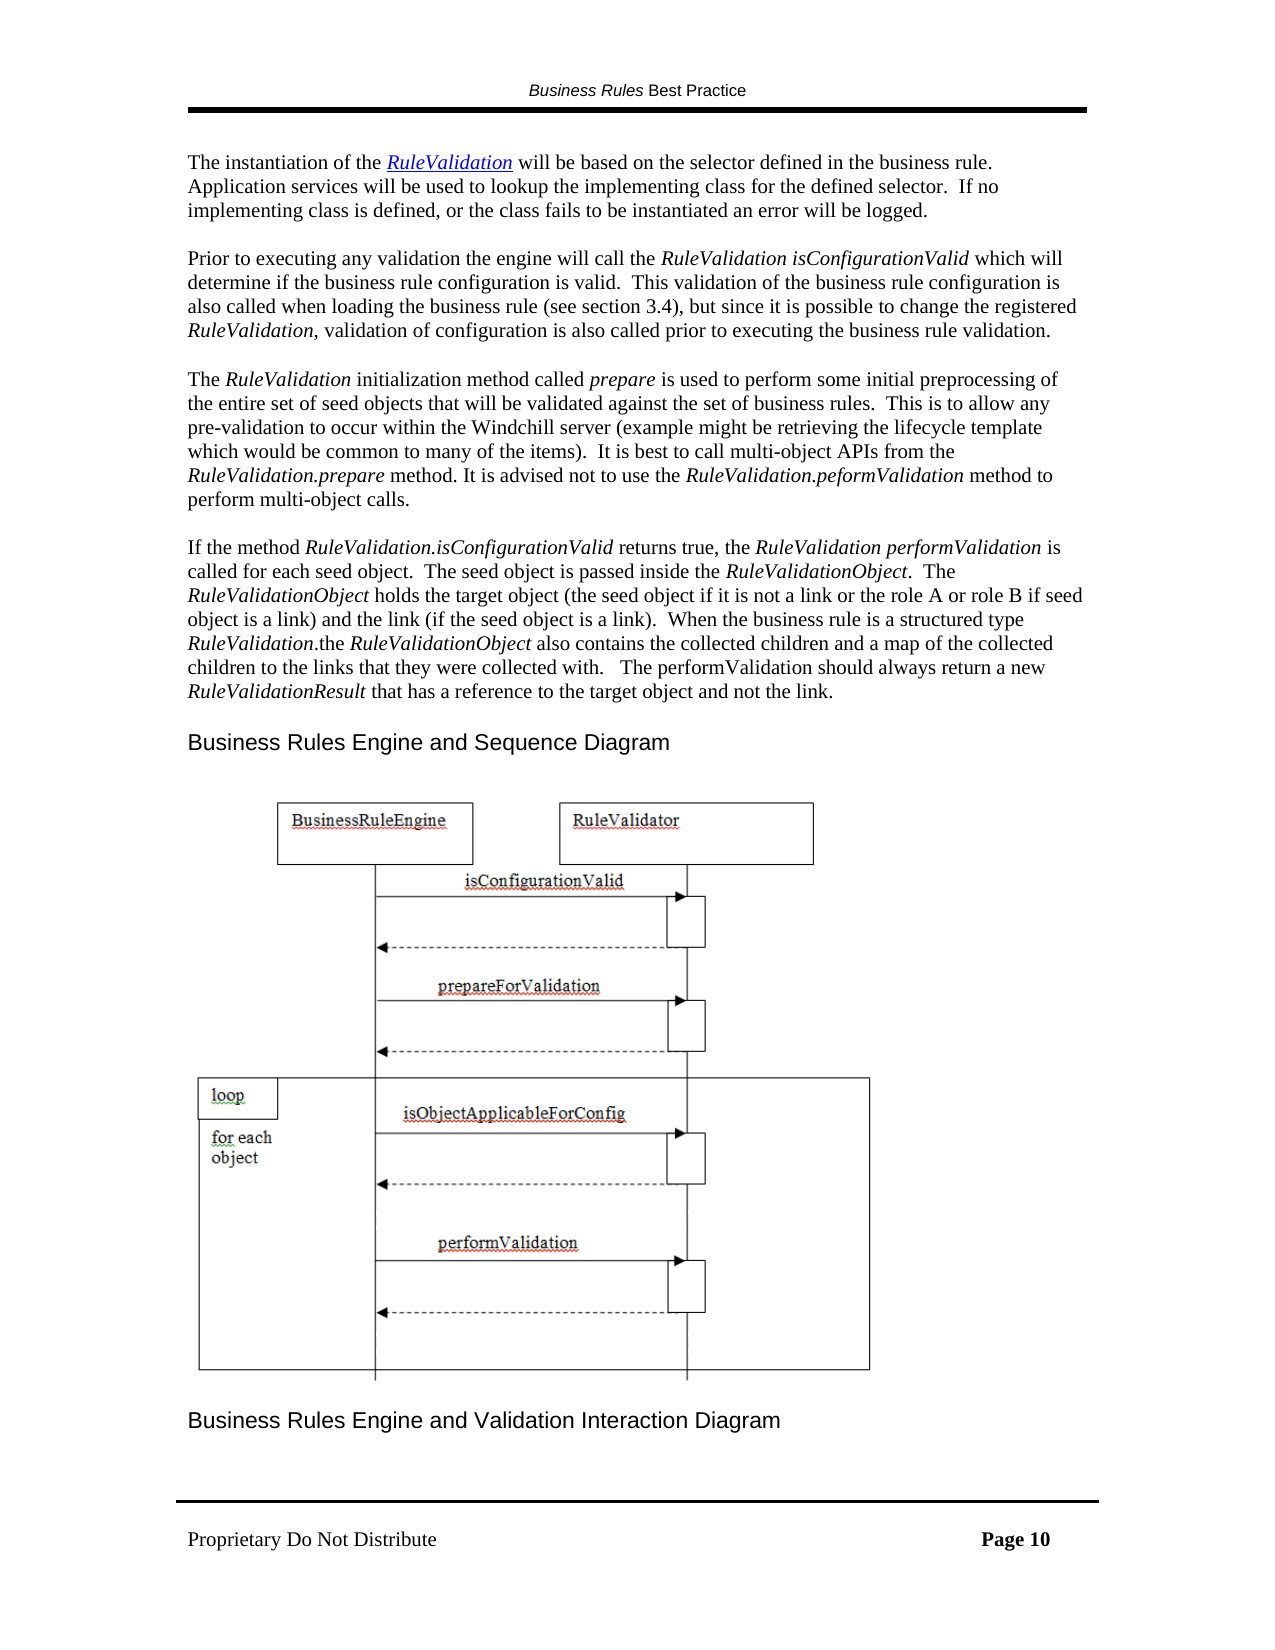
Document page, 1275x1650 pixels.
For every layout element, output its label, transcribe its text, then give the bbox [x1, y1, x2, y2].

picture [187, 761, 885, 1382]
text The instantiation of the RuleValidation will be based on the selector defined in the business rule. Application services will be used to lookup the implementing class for the defined selector. If no implementing class is defined, or the class fails to be instantiated an error will be logged. [187, 150, 1087, 222]
subtitle Business Rules Engine and Validation Interaction Diagram [187, 1407, 1087, 1433]
text The RuleValidation initialization method called prepare is used to perform some initial preprocessing of the entire set of seed objects that will be validated against the set of business rules. This is to allow any pre-validation to occur within the Windchill server (example might be retrieving the lifecycle template which would be common to many of the items). It is best to call multi-object APIs from the RuleValidation.prepare method. It is advised not to use the RuleValidation.peformValidation method to perform multi-object calls. [187, 367, 1087, 511]
subtitle Business Rules Engine and Sequence Diagram [187, 728, 1087, 755]
text If the method RuleValidation.isConfigurationValid returns true, the RuleValidation performValidation is called for each seed object. The seed object is passed inside the RuleValidationObject. The RuleValidationObject holds the target object (the seed object if it is not a link or the role A or role B if seed object is a link) and the link (if the seed object is a link). When the business rule is a structured type RuleValidation.the RuleValidationObject also contains the collected children and a map of the collected children to the links that they were collected with. The performValidation should always return a new RuleValidationResult that has a reference to the target object and not the link. [187, 535, 1087, 703]
text Prior to executing any validation the engine will call the RuleValidation isConfigurationValid which will determine if the business rule configuration is valid. This validation of the business rule configuration is also called when loading the business rule (see section 3.4), but since it is possible to change the registered RuleValidation, validation of configuration is also called prior to executing the business rule validation. [187, 246, 1087, 342]
